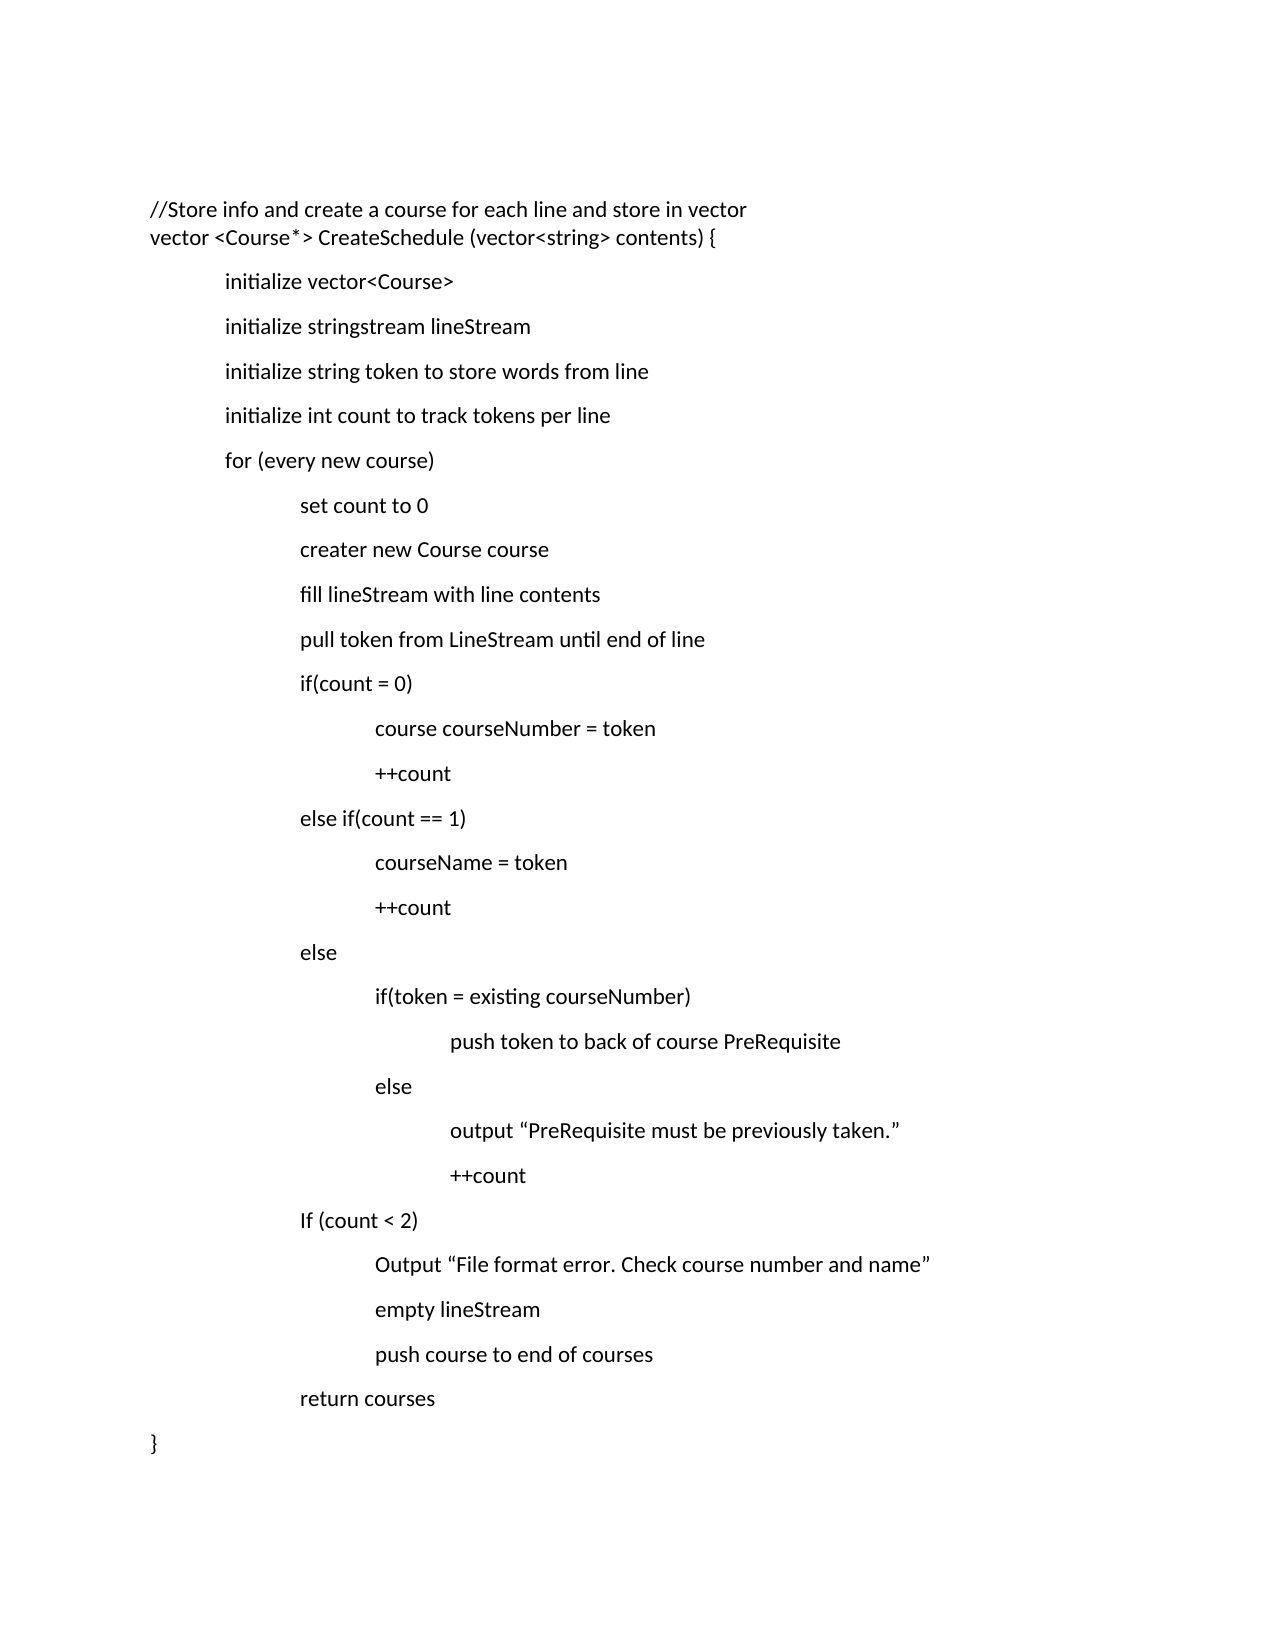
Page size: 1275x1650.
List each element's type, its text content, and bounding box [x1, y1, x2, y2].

text set count to 0 [150, 491, 1125, 519]
text push course to end of courses [150, 1340, 1125, 1368]
text else if(count == 1) [150, 804, 1125, 832]
text } [150, 1429, 1125, 1485]
text if(count = 0) [150, 669, 1125, 698]
text if(token = existing courseNumber) [150, 982, 1125, 1010]
text ++count [150, 893, 1125, 921]
text else [150, 938, 1125, 966]
text Output “File format error. Check course number and name” [150, 1251, 1125, 1278]
text initialize int count to track tokens per line [150, 401, 1125, 429]
text for (every new course) [150, 446, 1125, 474]
text ++count [150, 759, 1125, 787]
text ++count [150, 1161, 1125, 1189]
text If (count < 2) [150, 1206, 1125, 1234]
text push token to back of course PreRequisite [150, 1027, 1125, 1055]
text else [150, 1072, 1125, 1100]
text fill lineStream with line contents [150, 580, 1125, 608]
text output “PreRequisite must be previously taken.” [150, 1116, 1125, 1144]
text course courseNumber = token [150, 714, 1125, 742]
text courseName = token [150, 848, 1125, 876]
text initialize stringstream lineStream [150, 312, 1125, 340]
text return courses [150, 1384, 1125, 1413]
text initialize string token to store words from line [150, 357, 1125, 385]
text //Store info and create a course for each line and store in vector vector <Course*> CreateSchedule (vector<string> contents) { [150, 195, 1125, 251]
text pull token from LineStream until end of line [150, 625, 1125, 653]
text empty lineStream [150, 1295, 1125, 1323]
text creater new Course course [150, 536, 1125, 563]
text initialize vector<Course> [150, 267, 1125, 295]
